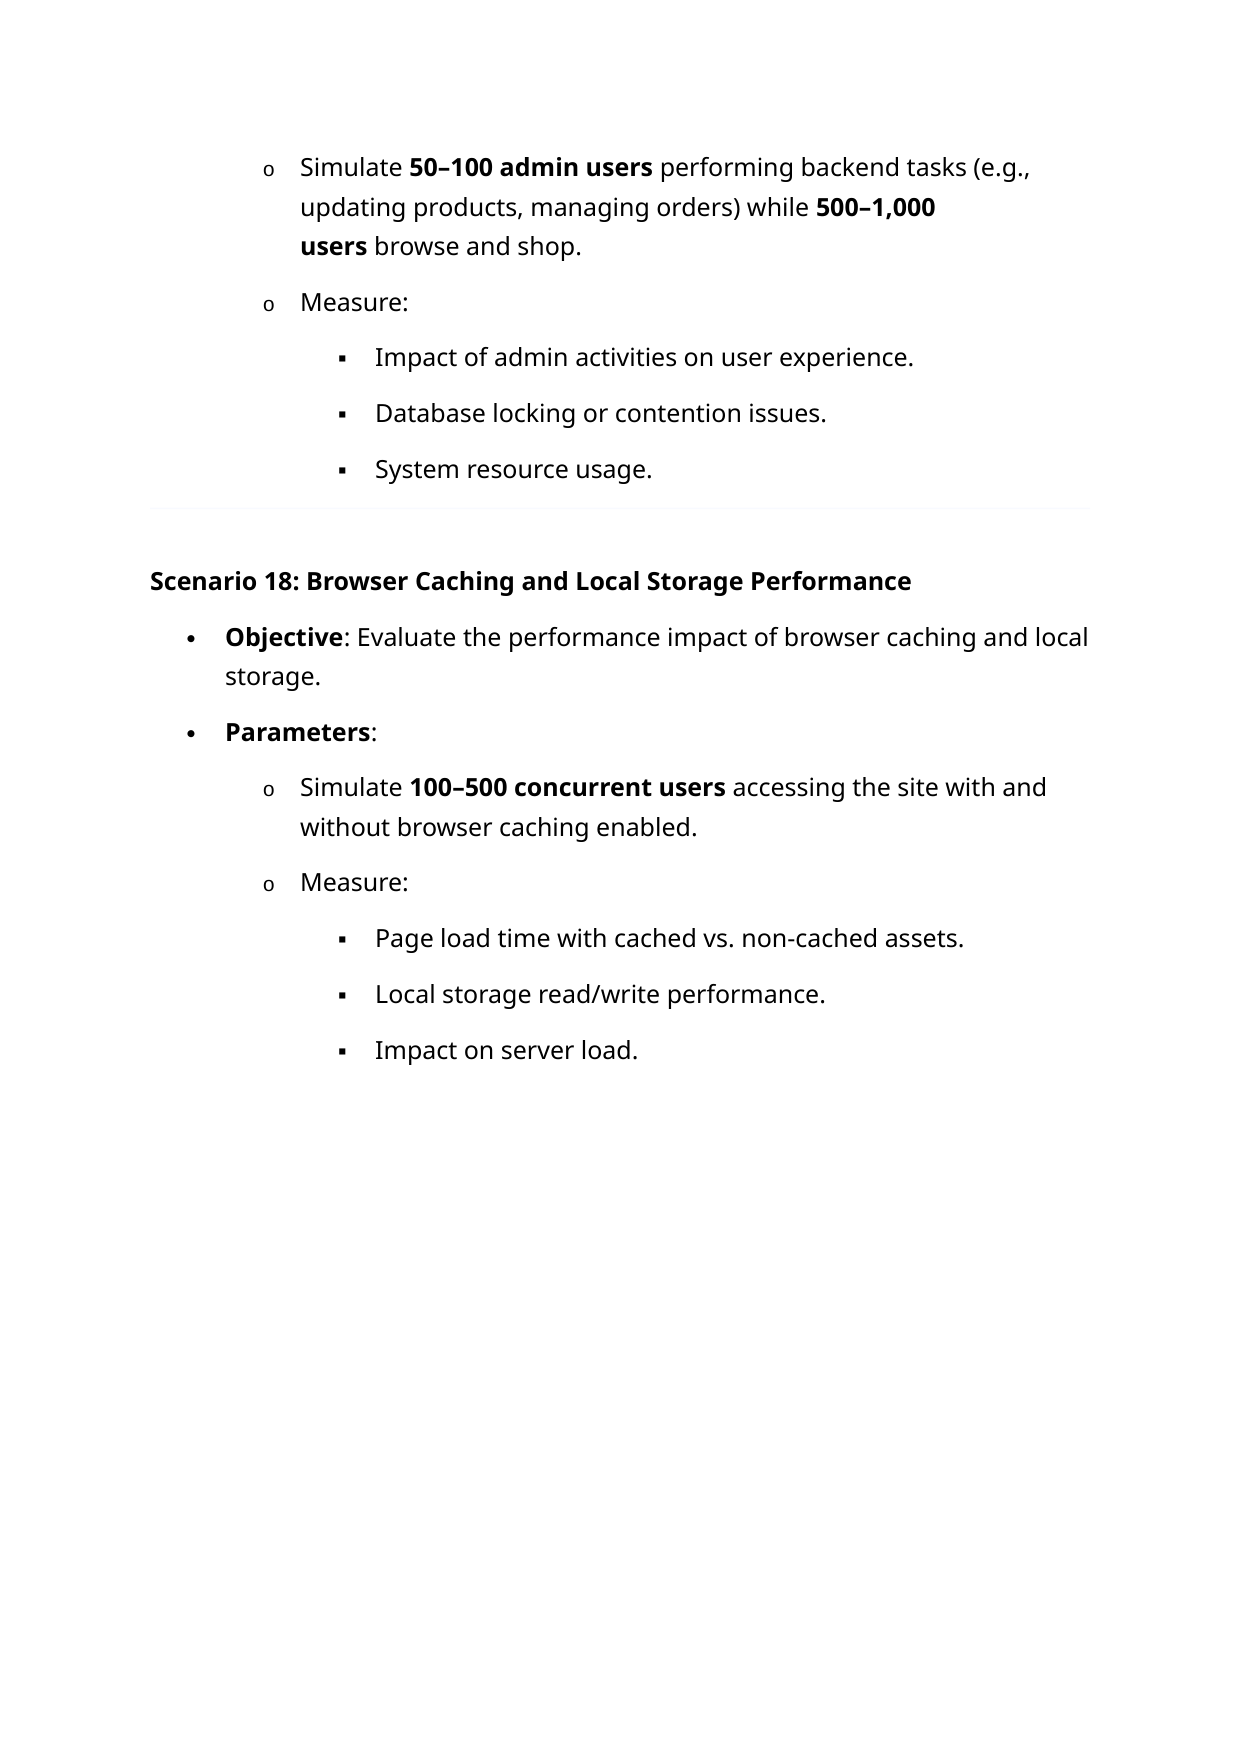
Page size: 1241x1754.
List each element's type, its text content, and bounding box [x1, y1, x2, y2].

list Impact of admin activities on user experience. [337, 340, 1090, 374]
list Objective: Evaluate the performance impact of browser caching and local storage. [187, 619, 1090, 692]
text Scenario 18: Browser Caching and Local Storage Performance [150, 563, 1090, 597]
list Simulate 100–500 concurrent users accessing the site with and without browser caching enabled. [262, 770, 1090, 843]
list System resource usage. [337, 452, 1090, 486]
list Impact on server load. [337, 1032, 1090, 1067]
list Parameters: [187, 714, 1090, 748]
list Database locking or contention issues. [337, 396, 1090, 430]
list Measure: [262, 284, 1090, 318]
list Simulate 50–100 admin users performing backend tasks (e.g., updating products, managing orders) while 500–1,000 users browse and shop. [262, 150, 1090, 262]
list Measure: [262, 865, 1090, 899]
list Local storage read/write performance. [337, 977, 1090, 1011]
list Page load time with cached vs. non-cached assets. [337, 921, 1090, 955]
